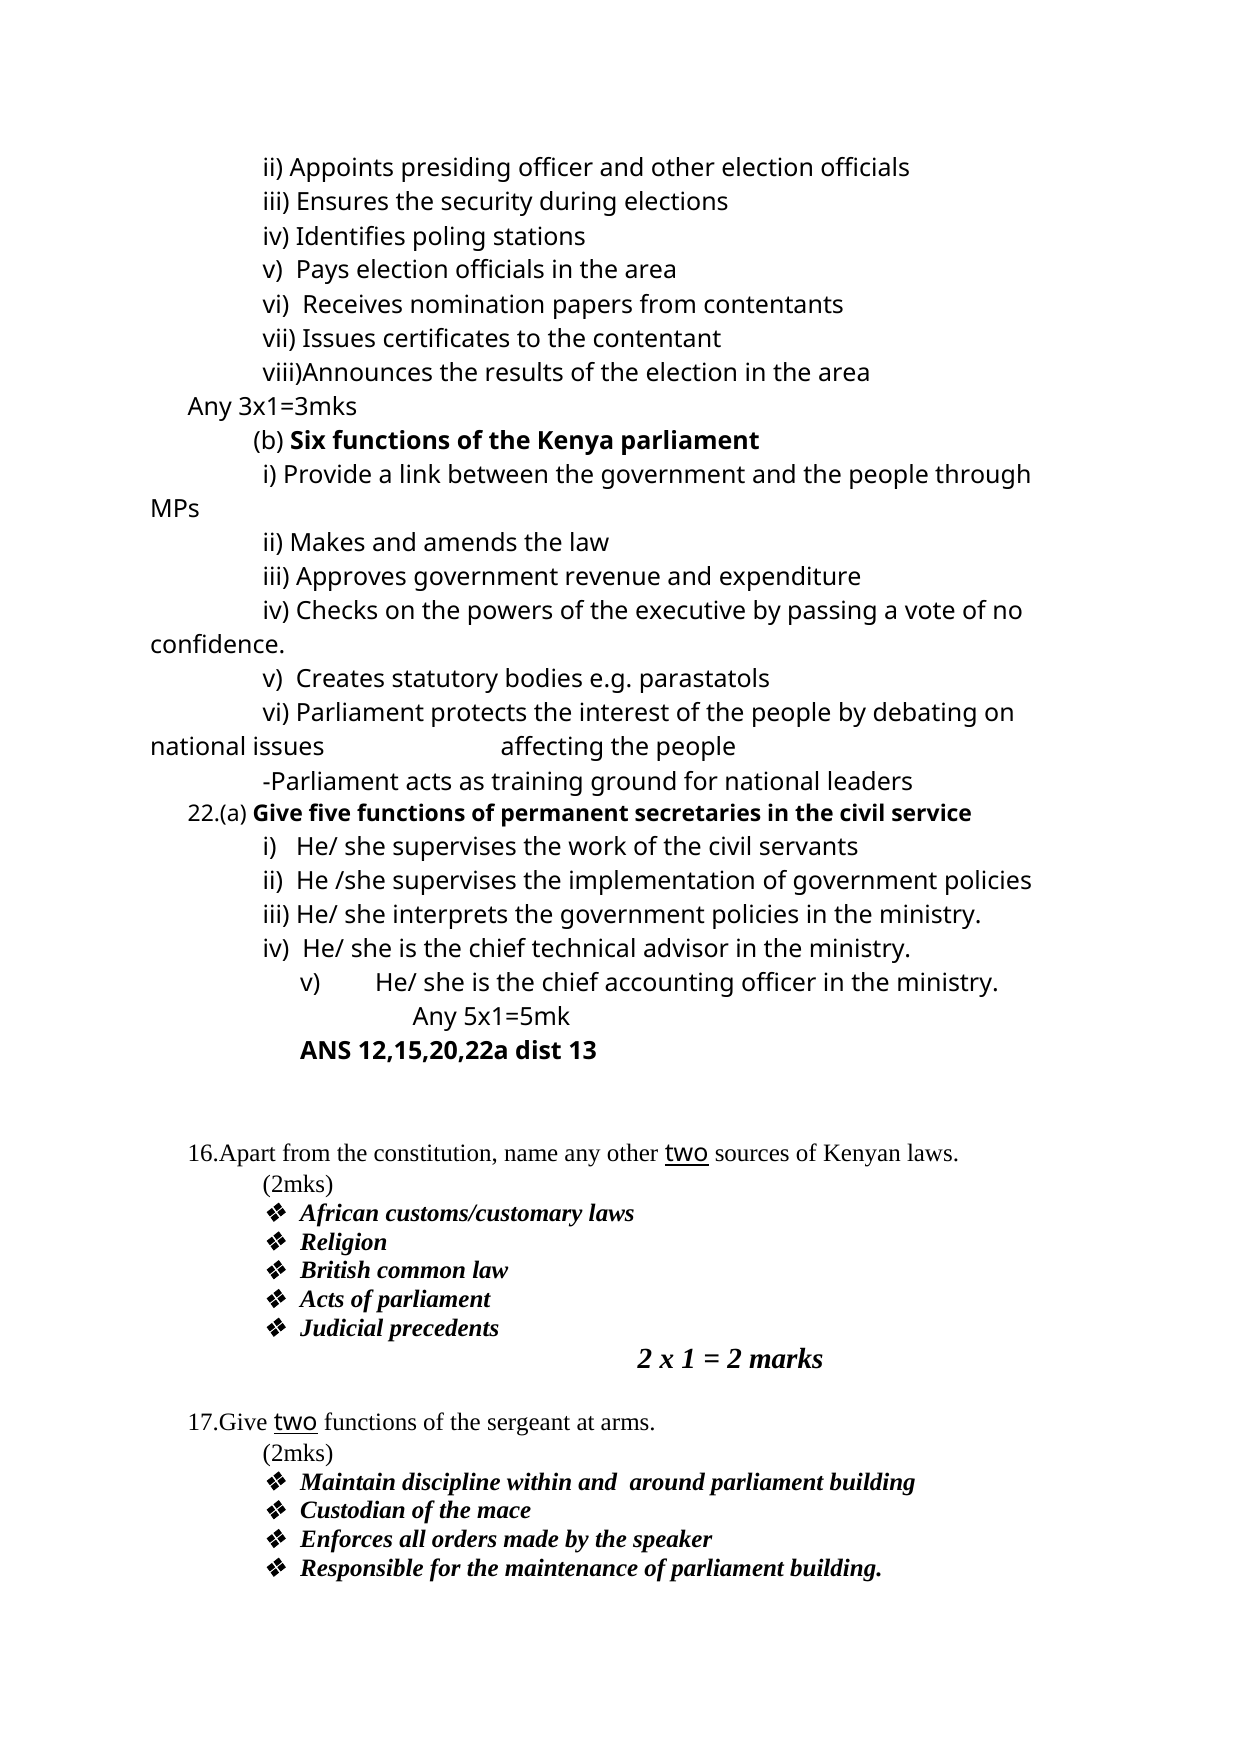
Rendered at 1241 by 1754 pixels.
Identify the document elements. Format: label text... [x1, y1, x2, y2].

text 2 x 1 = 2 marks [637, 1342, 1053, 1375]
text iii) Approves government revenue and expenditure [141, 559, 1053, 593]
text ANS 12,15,20,22a dist 13 [300, 1033, 1053, 1067]
list Judicial precedents [262, 1313, 1053, 1342]
text vi) Receives nomination papers from contentants [141, 286, 1053, 320]
text i) He/ she supervises the work of the civil servants [141, 828, 1053, 862]
text iii) He/ she interprets the government policies in the ministry. [141, 897, 1053, 931]
text viii)Announces the results of the election in the area Any 3x1=3mks [141, 354, 1053, 422]
list African customs/customary laws [262, 1198, 1053, 1227]
list He/ she is the chief accounting officer in the ministry. Any 5x1=5mk [300, 965, 1053, 1033]
text (b) Six functions of the Kenya parliament [253, 422, 1053, 457]
list Maintain discipline within and around parliament building [262, 1467, 1053, 1495]
list 22.(a) Give five functions of permanent secretaries in the civil service [187, 797, 1053, 828]
text ii) Appoints presiding officer and other election officials [141, 150, 1053, 184]
text 17.Give two functions of the sergeant at arms. (2mks) [187, 1404, 1053, 1467]
text iv) He/ she is the chief technical advisor in the ministry. [141, 931, 1053, 965]
text -Parliament acts as training ground for national leaders [141, 763, 1053, 797]
text v) Creates statutory bodies e.g. parastatols [141, 661, 1053, 695]
text iii) Ensures the security during elections [141, 184, 1053, 218]
text i) Provide a link between the government and the people through MPs [141, 457, 1053, 525]
list Acts of parliament [262, 1284, 1053, 1313]
list Enforces all orders made by the speaker [262, 1524, 1053, 1553]
list Custodian of the mace [262, 1495, 1053, 1524]
text iv) Identifies poling stations [141, 218, 1053, 252]
list Responsible for the maintenance of parliament building. [262, 1553, 1053, 1582]
list Religion [262, 1227, 1053, 1255]
text iv) Checks on the powers of the executive by passing a vote of no confidence. [141, 593, 1053, 661]
text ii) He /she supervises the implementation of government policies [141, 862, 1053, 897]
text vii) Issues certificates to the contentant [141, 320, 1053, 354]
text vi) Parliament protects the interest of the people by debating on national issues affecting the people [141, 695, 1053, 763]
text ii) Makes and amends the law [141, 525, 1053, 559]
text v) Pays election officials in the area [141, 252, 1053, 286]
text 16.Apart from the constitution, name any other two sources of Kenyan laws. (2mks) [187, 1135, 1053, 1198]
list British common law [262, 1255, 1053, 1284]
